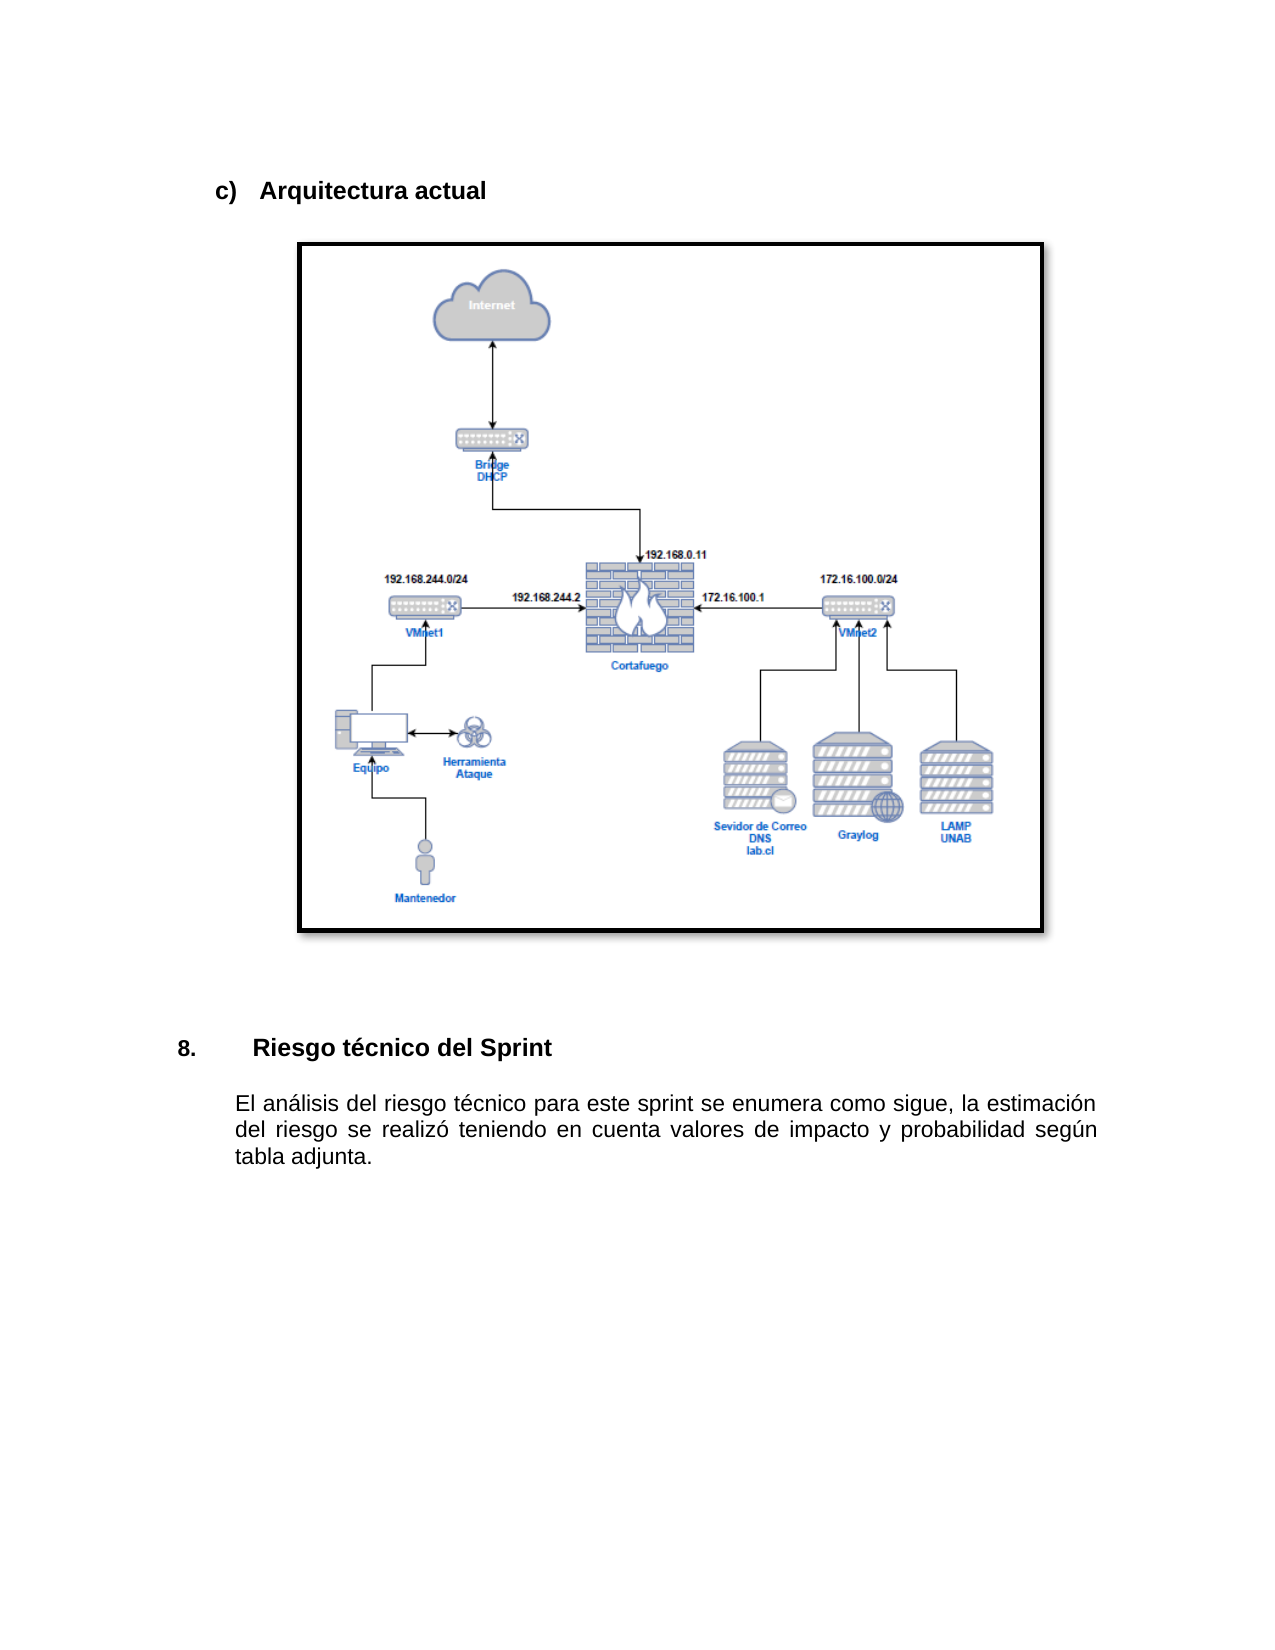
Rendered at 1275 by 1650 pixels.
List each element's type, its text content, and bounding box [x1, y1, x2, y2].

list Riesgo técnico del Sprint [177, 1033, 1098, 1061]
picture [302, 246, 1040, 928]
list Arquitectura actual [215, 176, 1098, 205]
text El análisis del riesgo técnico para este sprint se enumera como sigue, la estimación del riesgo se realizó teniendo en cuenta valores de impacto y probabilidad según tabla adjunta. [235, 1090, 1098, 1169]
